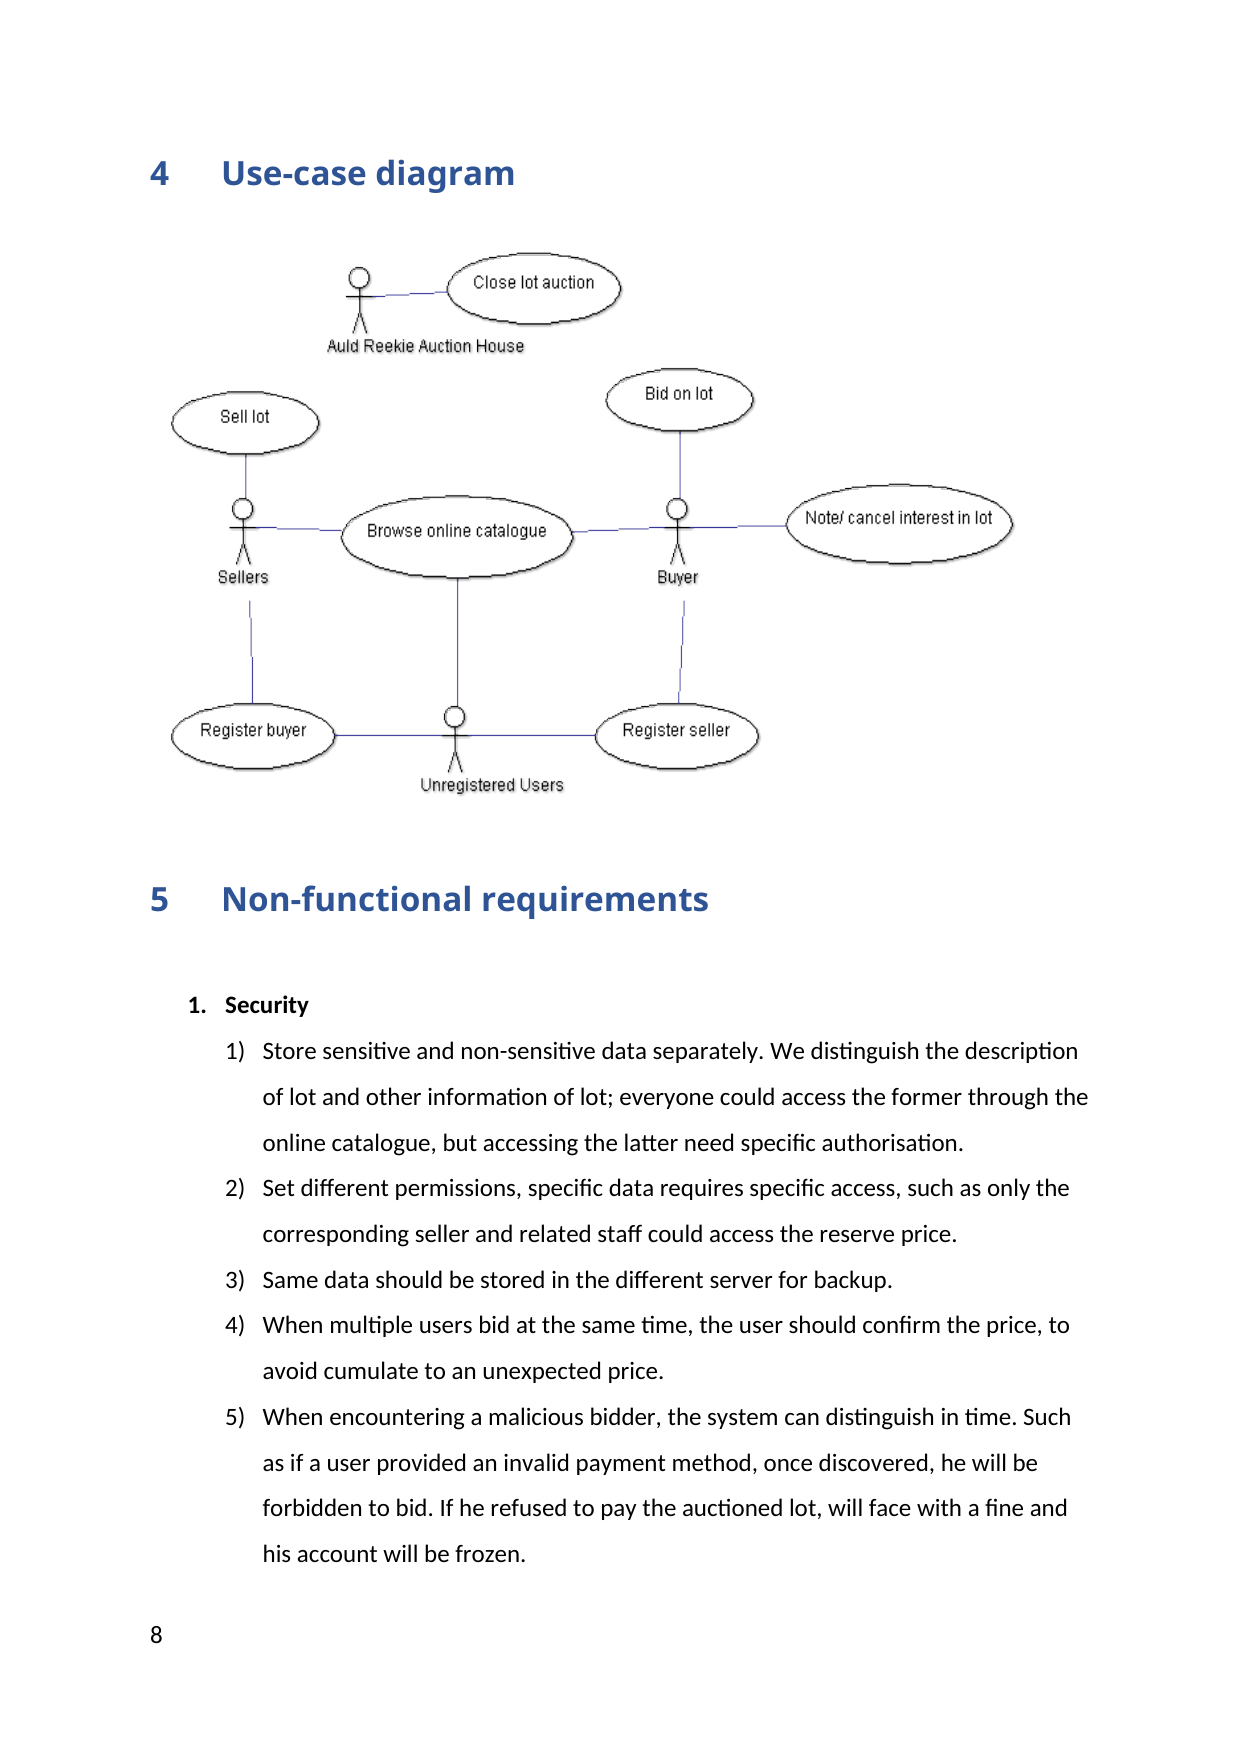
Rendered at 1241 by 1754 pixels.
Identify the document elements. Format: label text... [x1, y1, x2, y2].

subtitle 4 Use-case diagram [150, 150, 1090, 195]
list Security [187, 989, 1090, 1020]
picture [150, 218, 1090, 836]
list Store sensitive and non-sensitive data separately. We distinguish the description of lot and other information of lot; everyone could access the former through the online catalogue, but accessing the latter need specific authorisation. [225, 1035, 1090, 1157]
subtitle 5 Non-functional requirements [150, 876, 1090, 921]
list Same data should be stored in the different server for backup. [225, 1264, 1090, 1294]
list Set different permissions, specific data requires specific access, such as only the corresponding seller and related staff could access the reserve price. [225, 1172, 1090, 1249]
list When encountering a malicious bidder, the system can distinguish in time. Such as if a user provided an invalid payment method, once discovered, he will be forbidden to bid. If he refused to pay the auctioned lot, will face with a fine and his account will be frozen. [225, 1401, 1090, 1569]
list When multiple users bid at the same time, the user should confirm the price, to avoid cumulate to an unexpected price. [225, 1309, 1090, 1386]
